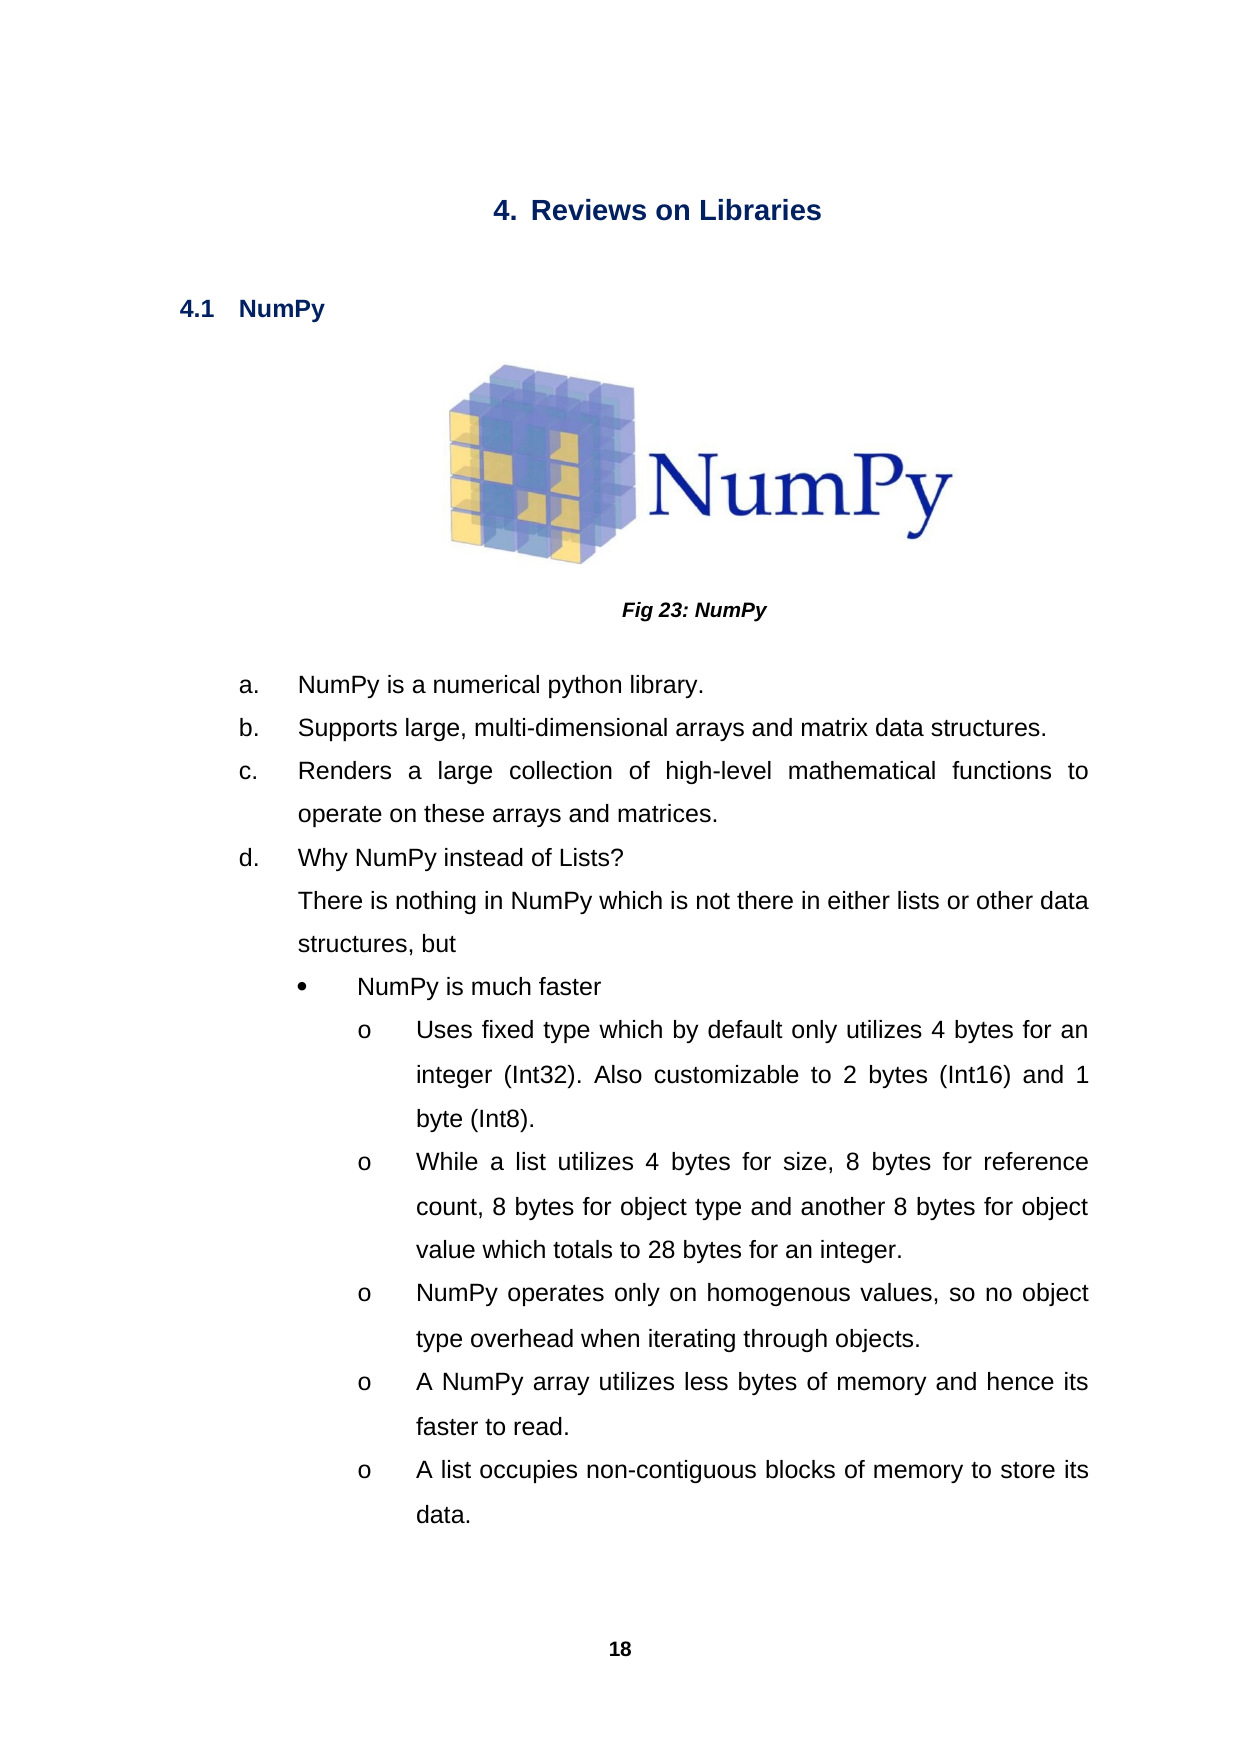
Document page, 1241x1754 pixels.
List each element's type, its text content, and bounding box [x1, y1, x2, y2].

list NumPy is much faster [298, 972, 1090, 1001]
list A list occupies non-contiguous blocks of memory to store its data. [357, 1455, 1090, 1529]
list Reviews on Libraries [225, 193, 1090, 227]
list While a list utilizes 4 bytes for size, 8 bytes for reference count, 8 bytes for object type and another 8 bytes for object value which totals to 28 bytes for an integer. [357, 1147, 1090, 1264]
text There is nothing in NumPy which is not there in either lists or other data structures, but [298, 886, 1090, 957]
list NumPy [179, 294, 1090, 322]
list NumPy operates only on homogenous values, so no object type overhead when iterating through objects. [357, 1278, 1090, 1352]
list Fig 23: NumPy [300, 598, 1090, 622]
list Uses fixed type which by default only utilizes 4 bytes for an integer (Int32). Also customizable to 2 bytes (Int16) and 1 byte (Int8). [357, 1015, 1090, 1132]
picture [431, 336, 959, 584]
list Supports large, multi-dimensional arrays and matrix data structures. [239, 713, 1090, 742]
list Why NumPy instead of Lists? [239, 842, 1090, 871]
list Renders a large collection of high-level mathematical functions to operate on these arrays and matrices. [239, 756, 1090, 828]
list A NumPy array utilizes less bytes of memory and hence its faster to read. [357, 1367, 1090, 1441]
list NumPy is a numerical python library. [239, 670, 1090, 699]
